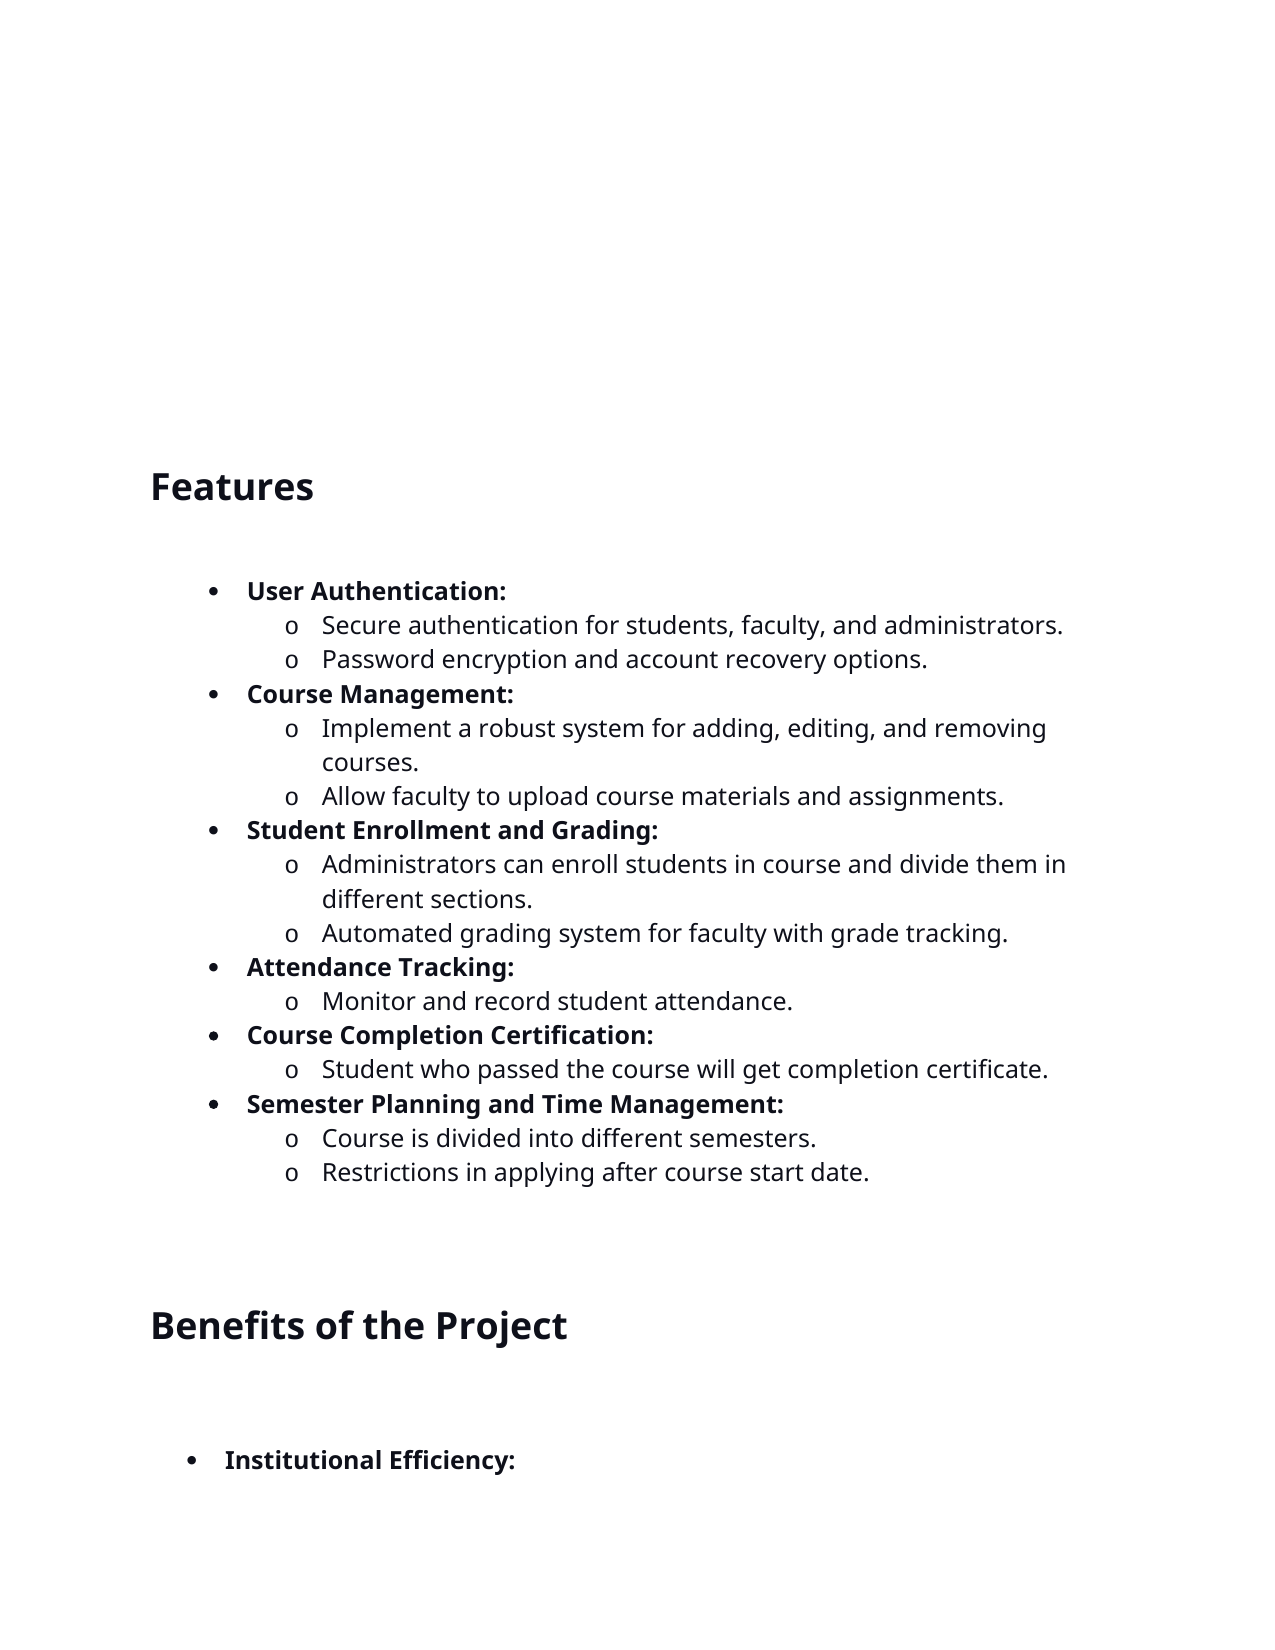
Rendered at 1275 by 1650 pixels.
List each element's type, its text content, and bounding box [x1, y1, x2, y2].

list Course is divided into different semesters. [284, 1120, 1125, 1154]
list Implement a robust system for adding, editing, and removing courses. [284, 710, 1125, 779]
list Course Completion Certification: [209, 1018, 1125, 1052]
list Password encryption and account recovery options. [284, 642, 1125, 676]
list Course Management: [209, 676, 1125, 710]
list Institutional Efficiency: [187, 1442, 1125, 1476]
list Student Enrollment and Grading: [209, 813, 1125, 847]
list Monitor and record student attendance. [284, 984, 1125, 1018]
list Student who passed the course will get completion certificate. [284, 1052, 1125, 1086]
list Restrictions in applying after course start date. [284, 1154, 1125, 1189]
list Secure authentication for students, faculty, and administrators. [284, 608, 1125, 642]
list Automated grading system for faculty with grade tracking. [284, 915, 1125, 949]
text Features [150, 460, 1125, 511]
list Attendance Tracking: [209, 949, 1125, 984]
list User Authentication: [209, 574, 1125, 608]
list Allow faculty to upload course materials and assignments. [284, 779, 1125, 813]
list Administrators can enroll students in course and divide them in different sections. [284, 847, 1125, 915]
list Semester Planning and Time Management: [209, 1086, 1125, 1120]
subtitle Benefits of the Project [150, 1299, 1125, 1350]
